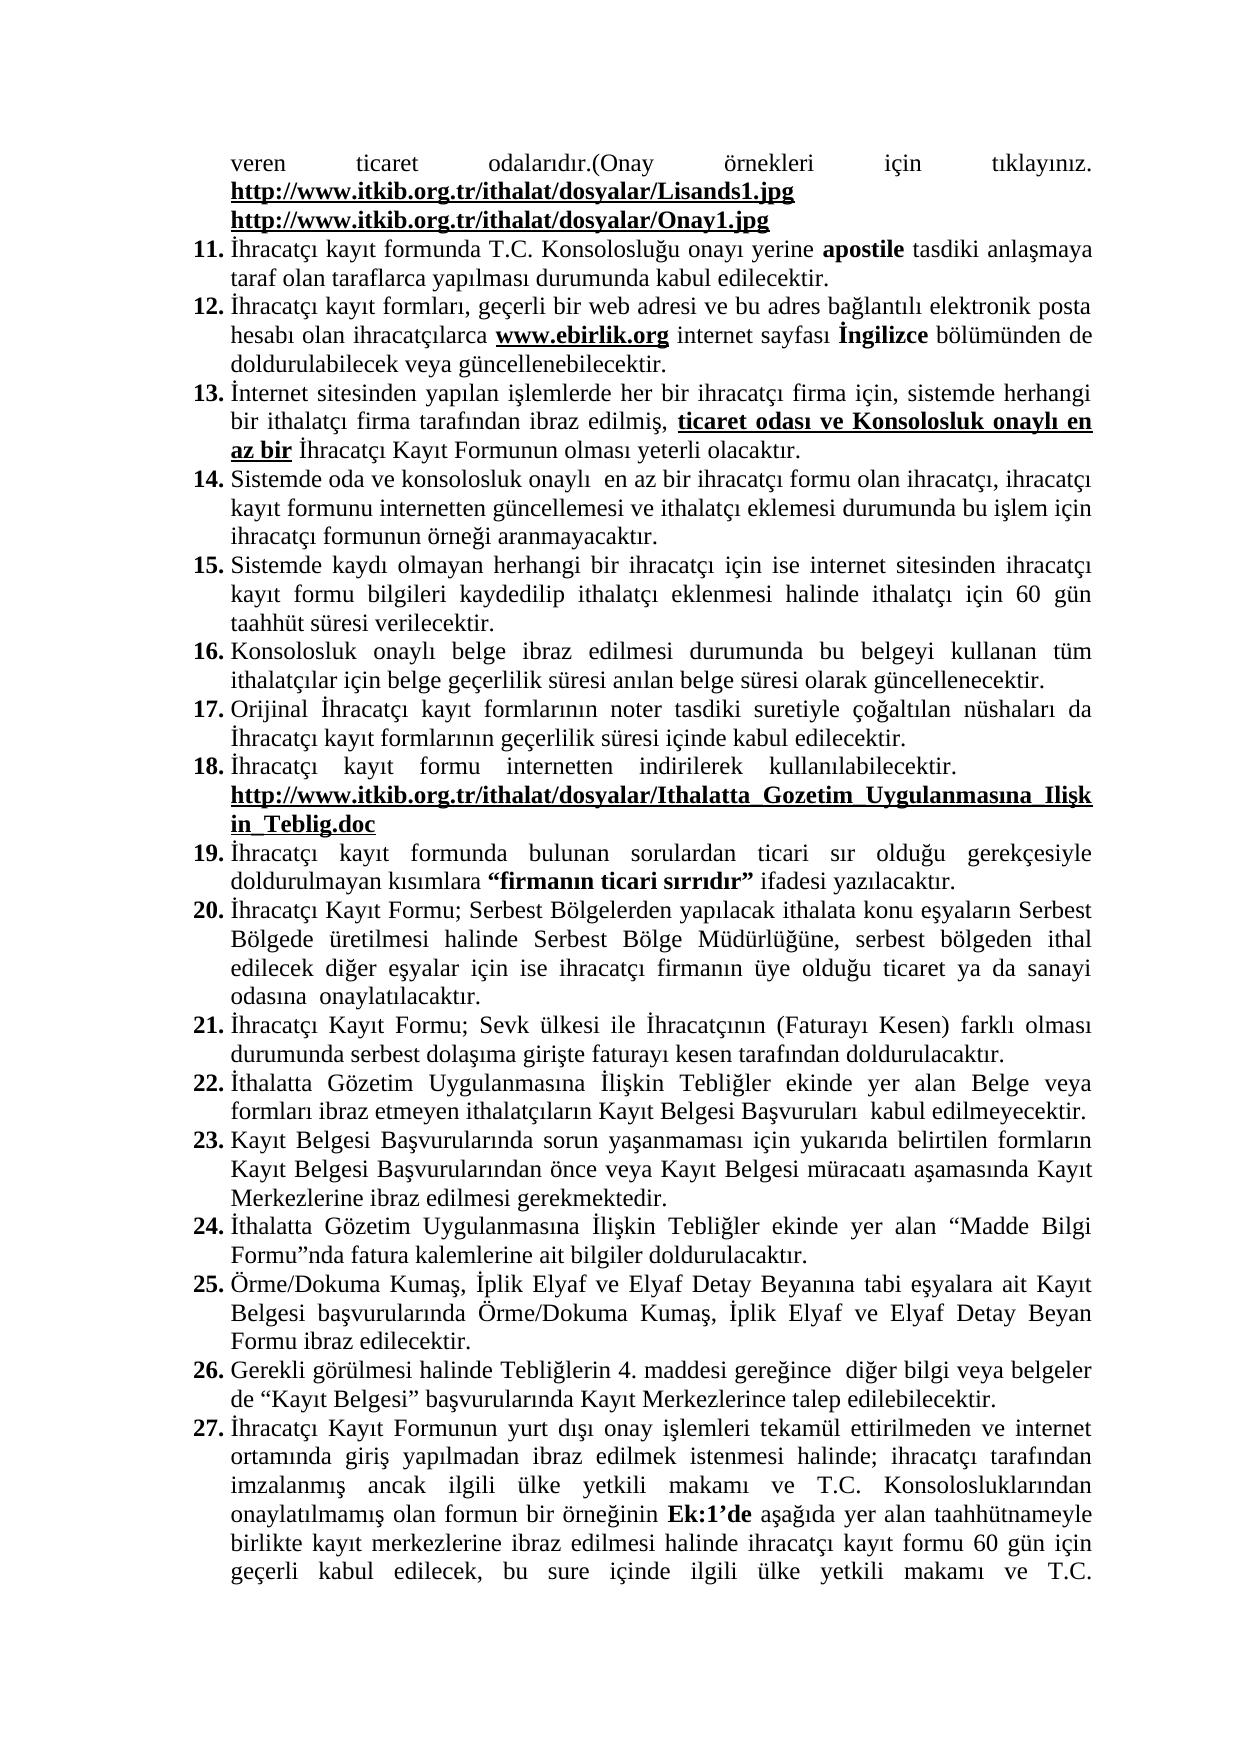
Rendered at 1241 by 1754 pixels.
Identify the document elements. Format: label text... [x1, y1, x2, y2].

list İthalatta Gözetim Uygulanmasına İlişkin Tebliğler ekinde yer alan Belge veya formları ibraz etmeyen ithalatçıların Kayıt Belgesi Başvuruları kabul edilmeyecektir. [193, 1068, 1093, 1125]
list İnternet sitesinden yapılan işlemlerde her bir ihracatçı firma için, sistemde herhangi bir ithalatçı firma tarafından ibraz edilmiş, ticaret odası ve Konsolosluk onaylı en az bir İhracatçı Kayıt Formunun olması yeterli olacaktır. [193, 378, 1093, 464]
list Sistemde oda ve konsolosluk onaylı en az bir ihracatçı formu olan ihracatçı, ihracatçı kayıt formunu internetten güncellemesi ve ithalatçı eklemesi durumunda bu işlem için ihracatçı formunun örneği aranmayacaktır. [193, 464, 1093, 550]
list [193, 148, 1093, 205]
list Kayıt Belgesi Başvurularında sorun yaşanmaması için yukarıda belirtilen formların Kayıt Belgesi Başvurularından önce veya Kayıt Belgesi müracaatı aşamasında Kayıt Merkezlerine ibraz edilmesi gerekmektedir. [193, 1125, 1093, 1211]
list İhracatçı kayıt formunda T.C. Konsolosluğu onayı yerine apostile tasdiki anlaşmaya taraf olan taraflarca yapılması durumunda kabul edilecektir. [193, 234, 1093, 291]
list Konsolosluk onaylı belge ibraz edilmesi durumunda bu belgeyi kullanan tüm ithalatçılar için belge geçerlilik süresi anılan belge süresi olarak güncellenecektir. [193, 636, 1093, 694]
list Gerekli görülmesi halinde Tebliğlerin 4. maddesi gereğince diğer bilgi veya belgeler de “Kayıt Belgesi” başvurularında Kayıt Merkezlerince talep edilebilecektir. [193, 1355, 1093, 1413]
list İhracatçı kayıt formları, geçerli bir web adresi ve bu adres bağlantılı elektronik posta hesabı olan ihracatçılarca www.ebirlik.org internet sayfası İngilizce bölümünden de doldurulabilecek veya güncellenebilecektir. [193, 291, 1093, 378]
list İthalatta Gözetim Uygulanmasına İlişkin Tebliğler ekinde yer alan “Madde Bilgi Formu”nda fatura kalemlerine ait bilgiler doldurulacaktır. [193, 1211, 1093, 1269]
list İhracatçı kayıt formu internetten indirilerek kullanılilecektir. http://www.itkib.org.tr/ithalat/dosyalar/Ithalatta_Gozetim_Uygulanmasına_Ilişkin_Teblig.doc [193, 751, 1093, 838]
list Orijinal İhracatçı kayıt formlarının noter tasdiki suretiyle çoğaltılan nüshaları da İhracatçı kayıt formlarının geçerlilik süresi içinde kabul edilecektir. [193, 694, 1093, 751]
list İhracatçı Kayıt Formu; Serbest Bölgelerden yapılacak ithalata konu eşyaların Serbest Bölgede üretilmesi halinde Serbest Bölge Müdürlüğüne, serbest bölgeden ithal edilecek diğer eşyalar için ise ihracatçı firmanın üye olduğu ticaret ya da sanayi odasına onaylatılacaktır. [193, 895, 1093, 1010]
list İhracatçı Kayıt Formu; Sevk ülkesi ile İhracatçının (Faturayı Kesen) farklı olması durumunda serbest dolaşıma girişte faturayı kesen tarafından doldurulacaktır. [193, 1010, 1093, 1068]
list Sistemde kaydı olmayan herhangi bir ihracatçı için ise internet sitesinden ihracatçı kayıt formu bilgileri kaydedilip ithalatçı eklenmesi halinde ithalatçı için 60 gün taahhüt süresi verilecektir. [193, 550, 1093, 636]
list İhracatçı kayıt formunda bulunan sorulardan ticari sır olduğu gerekçesiyle doldurulmayan kısımlara “firmanın ticari sırrıdır” ifadesi yazılacaktır. [193, 838, 1093, 895]
list Örme/Dokuma Kumaş, İplik Elyaf ve Elyaf Detay Beyanına ti eşyalara ait Kayıt Belgesi başvurularında Örme/Dokuma Kumaş, İplik Elyaf ve Elyaf Detay Beyan Formu ibraz edilecektir. [193, 1269, 1093, 1355]
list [193, 1413, 1093, 1585]
text http://www.itkib.org.tr/ithalat/dosyalar/Onay1.jpg [230, 205, 1093, 234]
